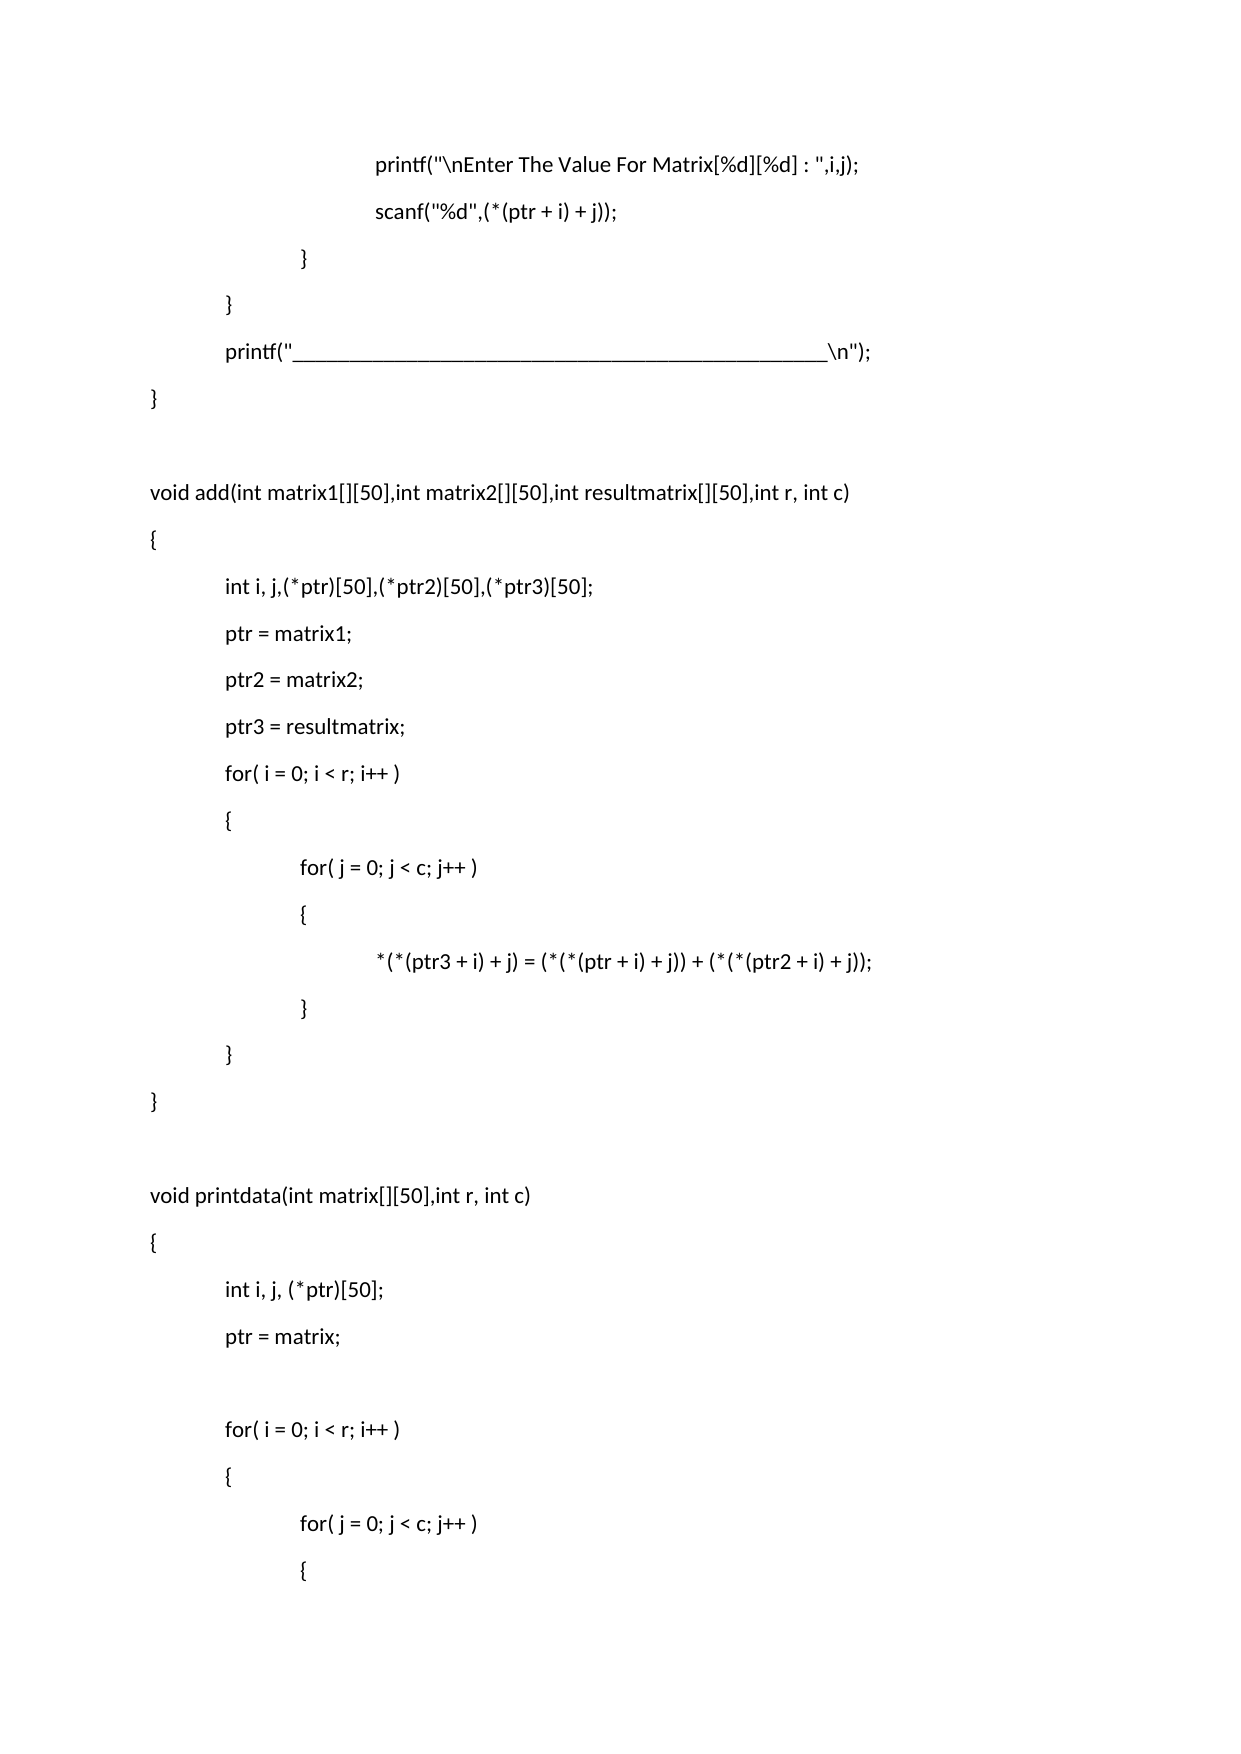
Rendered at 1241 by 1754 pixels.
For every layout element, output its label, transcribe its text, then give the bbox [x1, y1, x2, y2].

text { [150, 900, 1090, 928]
text ptr = matrix1; [150, 619, 1090, 647]
text { [150, 806, 1090, 834]
text for( i = 0; i < r; i++ ) [150, 1416, 1090, 1444]
text } [150, 1087, 1090, 1116]
text printf("_______________________________________________\n"); [150, 337, 1090, 366]
text { [150, 1462, 1090, 1491]
text ptr3 = resultmatrix; [150, 712, 1090, 741]
text } [150, 291, 1090, 319]
text printf("\nEnter The Value For Matrix[%d][%d] : ",i,j); [150, 150, 1090, 178]
text int i, j,(*ptr)[50],(*ptr2)[50],(*ptr3)[50]; [150, 572, 1090, 600]
text { [150, 1556, 1090, 1584]
text void add(int matrix1[][50],int matrix2[][50],int resultmatrix[][50],int r, int c) [150, 478, 1090, 506]
text void printdata(int matrix[][50],int r, int c) [150, 1181, 1090, 1209]
text { [150, 1228, 1090, 1256]
text } [150, 244, 1090, 272]
text for( j = 0; j < c; j++ ) [150, 1509, 1090, 1537]
text for( j = 0; j < c; j++ ) [150, 853, 1090, 881]
text *(*(ptr3 + i) + j) = (*(*(ptr + i) + j)) + (*(*(ptr2 + i) + j)); [150, 947, 1090, 975]
text int i, j, (*ptr)[50]; [150, 1275, 1090, 1303]
text scanf("%d",(*(ptr + i) + j)); [150, 197, 1090, 225]
text } [150, 994, 1090, 1022]
text } [150, 1041, 1090, 1069]
text } [150, 384, 1090, 412]
text ptr = matrix; [150, 1322, 1090, 1350]
text ptr2 = matrix2; [150, 666, 1090, 694]
text { [150, 525, 1090, 553]
text for( i = 0; i < r; i++ ) [150, 759, 1090, 787]
